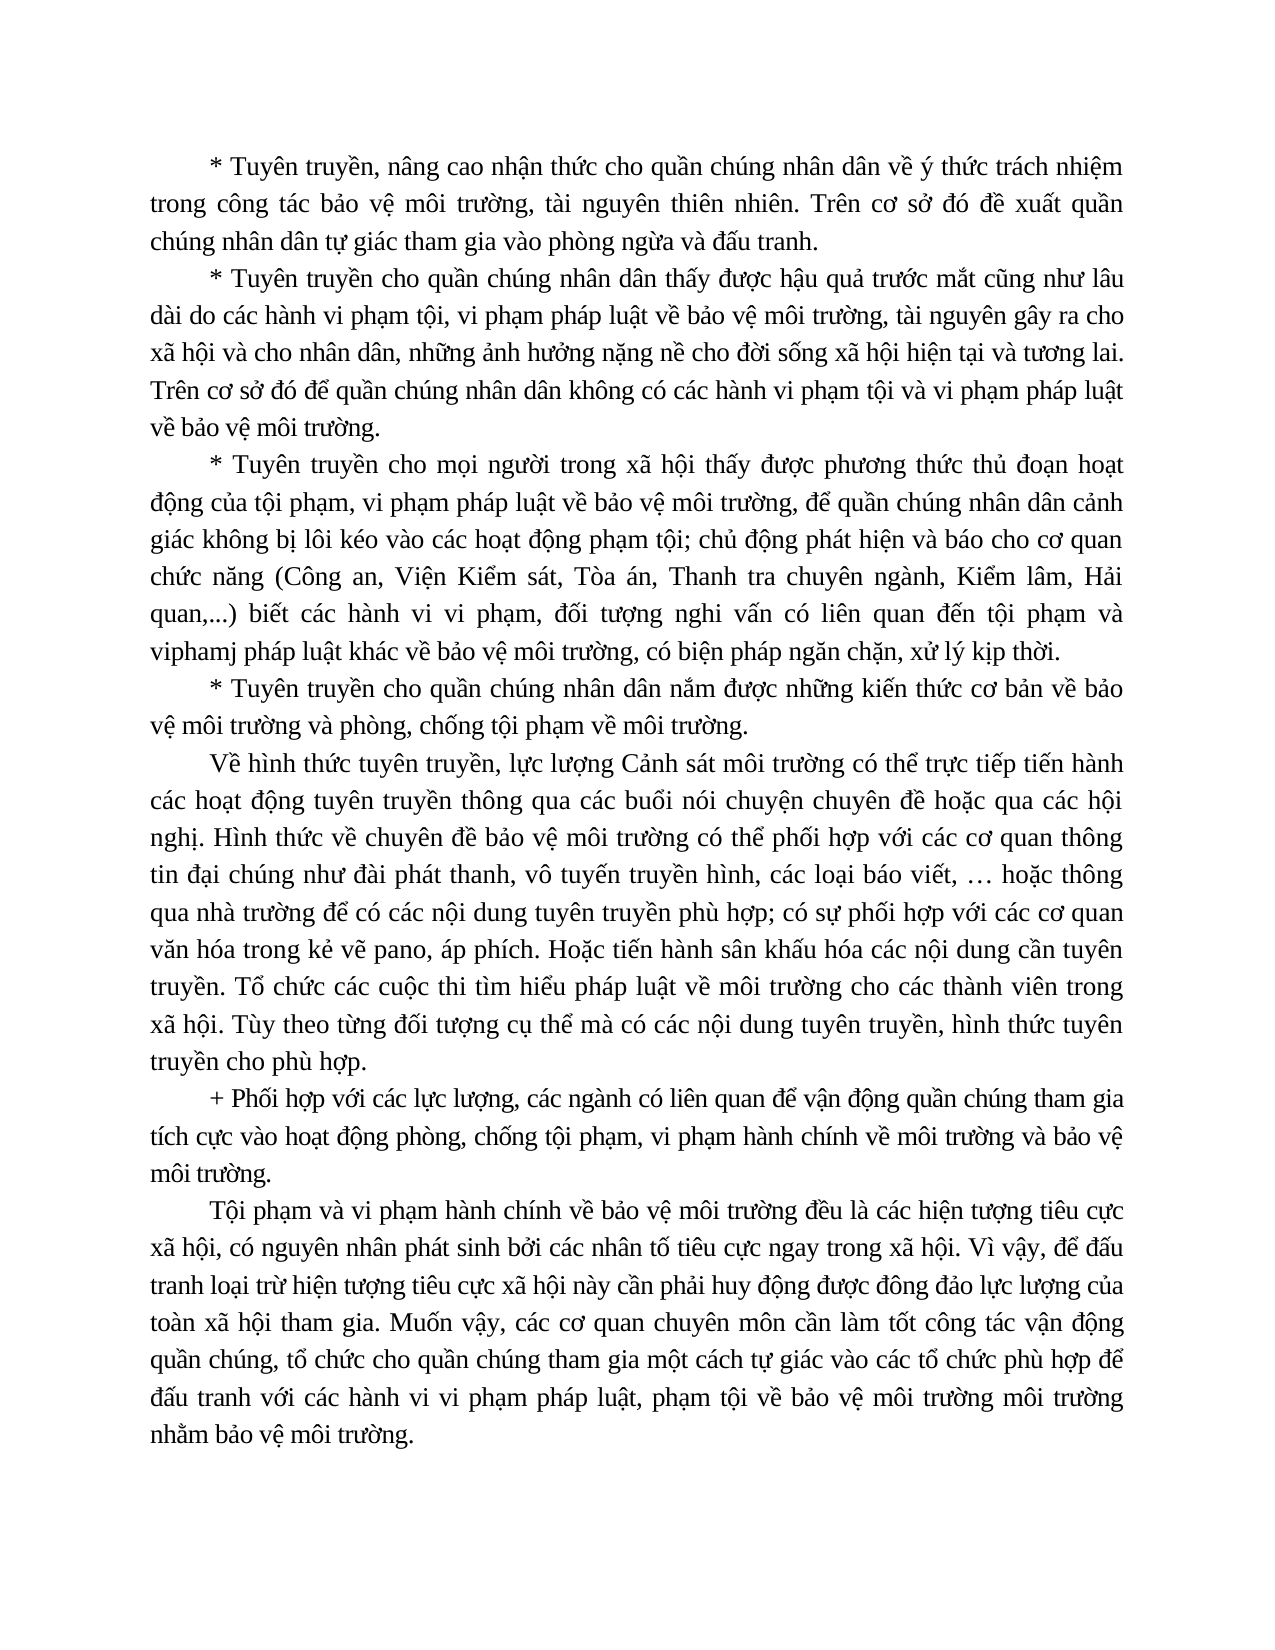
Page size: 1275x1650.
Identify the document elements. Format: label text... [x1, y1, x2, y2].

text * Tuyên truyền, nâng cao nhận thức cho quần chúng nhân dân về ý thức trách nhiệm trong công tác bảo vệ môi trường, tài nguyên thiên nhiên. Trên cơ sở đó đề xuất quần chúng nhân dân tự giác tham gia vào phòng ngừa và đấu tranh. [150, 150, 1125, 256]
text Về hình thức tuyên truyền, lực lượng Cảnh sát môi trường có thể trực tiếp tiến hành các hoạt động tuyên truyền thông qua các buổi nói chuyện chuyên đề hoặc qua các hội nghị. Hình thức về chuyên đề bảo vệ môi trường có thể phối hợp với các cơ quan thông tin đại chúng như đài phát thanh, vô tuyến truyền hình, các loại báo viết, … hoặc thông qua nhà trường để có các nội dung tuyên truyền phù hợp; có sự phối hợp với các cơ quan văn hóa trong kẻ vẽ pano, áp phích. Hoặc tiến hành sân khấu hóa các nội dung cần tuyên truyền. Tổ chức các cuộc thi tìm hiểu pháp luật về môi trường cho các thành viên trong xã hội. Tùy theo từng đối tượng cụ thể mà có các nội dung tuyên truyền, hình thức tuyên truyền cho phù hợp. [150, 747, 1125, 1076]
text Tội phạm và vi phạm hành chính về bảo vệ môi trường đều là các hiện tượng tiêu cực xã hội, có nguyên nhân phát sinh bởi các nhân tố tiêu cực ngay trong xã hội. Vì vậy, để đấu tranh loại trừ hiện tượng tiêu cực xã hội này cần phải huy động được đông đảo lực lượng của toàn xã hội tham gia. Muốn vậy, các cơ quan chuyên môn cần làm tốt công tác vận động quần chúng, tổ chức cho quần chúng tham gia một cách tự giác vào các tổ chức phù hợp để đấu tranh với các hành vi vi phạm pháp luật, phạm tội về bảo vệ môi trường môi trường nhằm bảo vệ môi trường. [150, 1194, 1125, 1449]
text * Tuyên truyền cho quần chúng nhân dân thấy được hậu quả trước mắt cũng như lâu dài do các hành vi phạm tội, vi phạm pháp luật về bảo vệ môi trường, tài nguyên gây ra cho xã hội và cho nhân dân, những ảnh hưởng nặng nề cho đời sống xã hội hiện tại và tương lai. Trên cơ sở đó để quần chúng nhân dân không có các hành vi phạm tội và vi phạm pháp luật về bảo vệ môi trường. [150, 262, 1125, 442]
text + Phối hợp với các lực lượng, các ngành có liên quan để vận động quần chúng tham gia tích cực vào hoạt động phòng, chống tội phạm, vi phạm hành chính về môi trường và bảo vệ môi trường. [150, 1082, 1125, 1188]
text * Tuyên truyền cho quần chúng nhân dân nắm được những kiến thức cơ bản về bảo vệ môi trường và phòng, chống tội phạm về môi trường. [150, 672, 1125, 741]
text * Tuyên truyền cho mọi người trong xã hội thấy được phương thức thủ đoạn hoạt động của tội phạm, vi phạm pháp luật về bảo vệ môi trường, để quần chúng nhân dân cảnh giác không bị lôi kéo vào các hoạt động phạm tội; chủ động phát hiện và báo cho cơ quan chức năng (Công an, Viện Kiểm sát, Tòa án, Thanh tra chuyên ngành, Kiểm lâm, Hải quan,...) biết các hành vi vi phạm, đối tượng nghi vấn có liên quan đến tội phạm và viphamj pháp luật khác về bảo vệ môi trường, có biện pháp ngăn chặn, xử lý kịp thời. [150, 448, 1125, 666]
